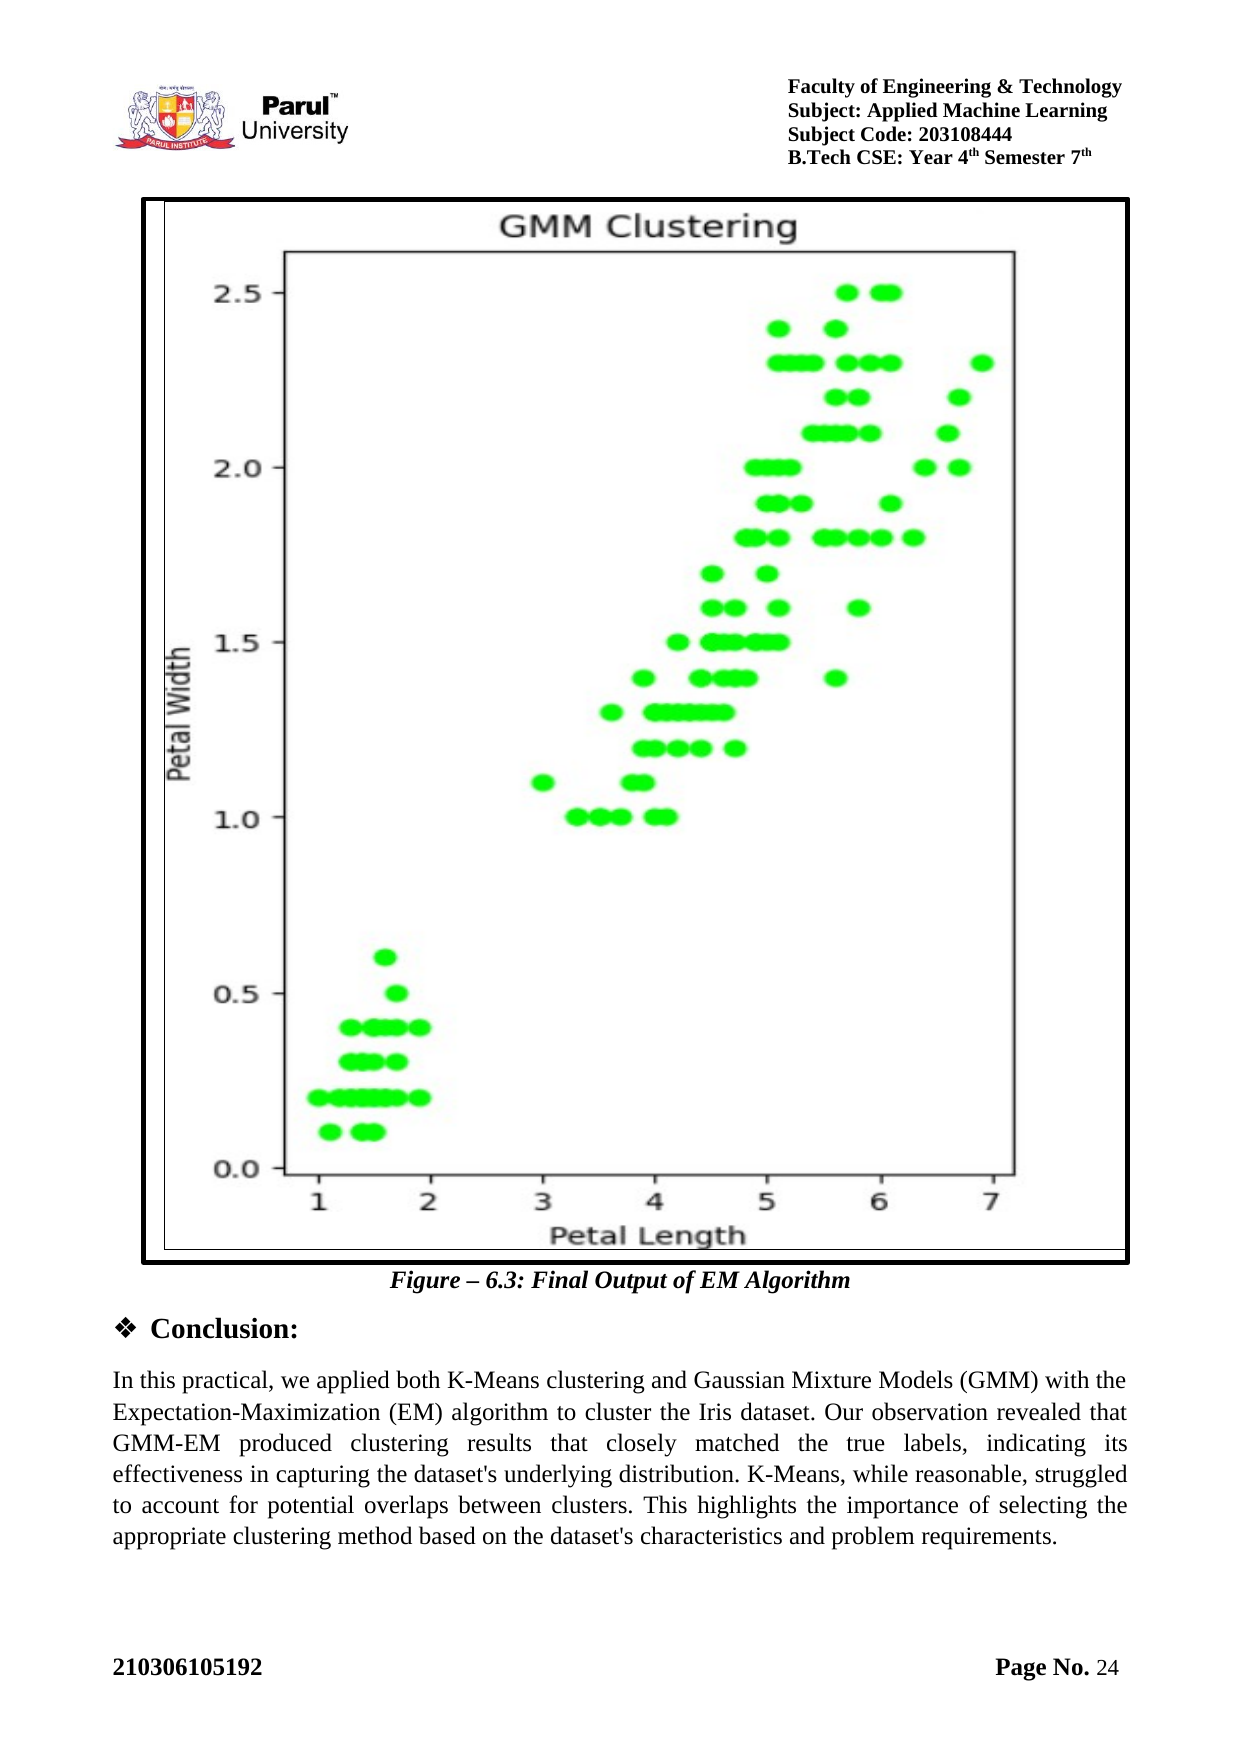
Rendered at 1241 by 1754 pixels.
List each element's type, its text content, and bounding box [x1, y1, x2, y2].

text Figure – 6.3: Final Output of EM Algorithm [389, 1265, 1142, 1294]
subtitle Conclusion: [112, 1308, 303, 1347]
picture [165, 202, 1125, 1249]
picture [112, 84, 349, 151]
text In this practical, we applied both K-Means clustering and Gaussian Mixture Models (GMM) with the Expectation-Maximization (EM) algorithm to cluster the Iris dataset. Our observation revealed that GMM-EM produced clustering results that closely matched the true labels, indicating its effectiveness in capturing the dataset's underlying distribution. K-Means, while reasonable, struggled to account for potential overlaps between clusters. This highlights the importance of selecting the appropriate clustering method based on the dataset's characteristics and problem requirements. [112, 1366, 1128, 1549]
